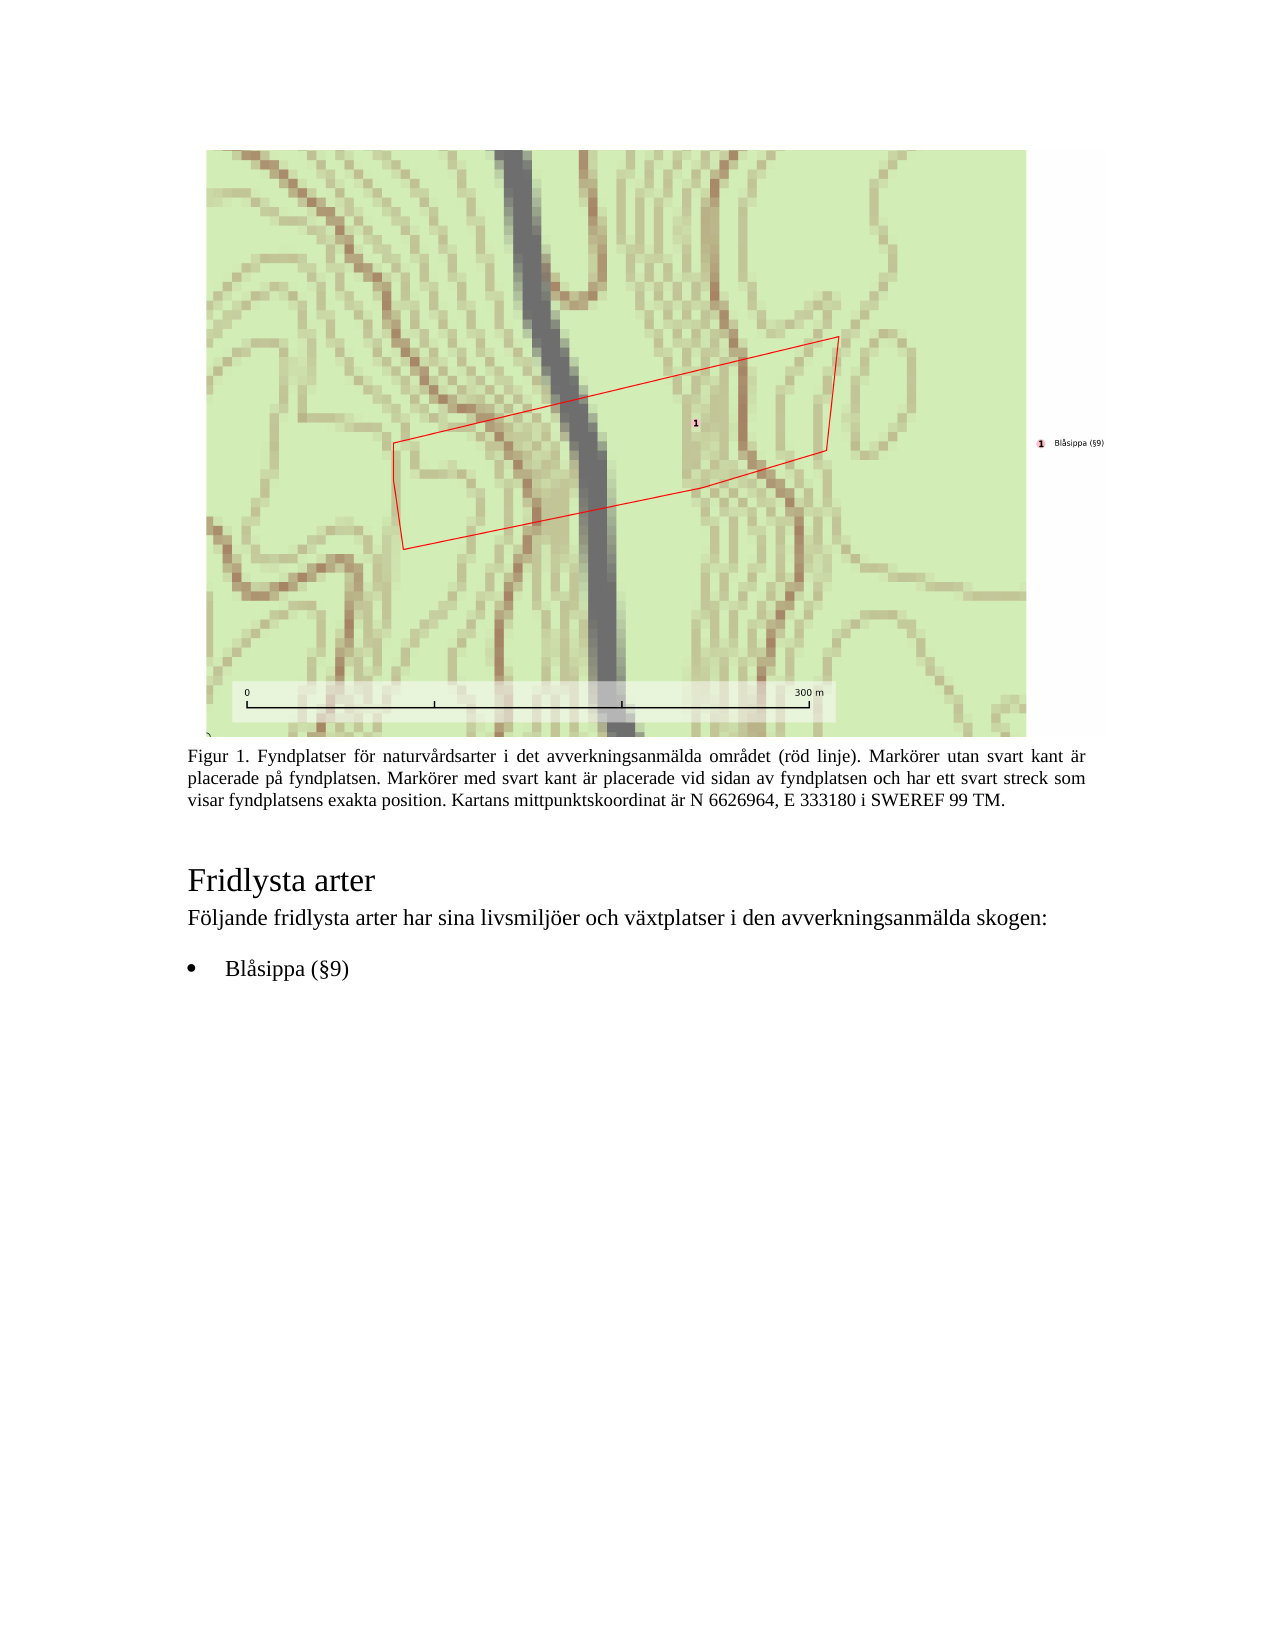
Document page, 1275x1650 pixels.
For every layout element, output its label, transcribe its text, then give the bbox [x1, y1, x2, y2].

picture [206, 150, 1107, 737]
text Följande fridlysta arter har sina livsmiljöer och växtplatser i den avverkningsanmälda skogen: [187, 904, 1087, 930]
list Blåsippa (§9) [187, 955, 1087, 981]
text Figur 1. Fyndplatser för naturvårdsarter i det avverkningsanmälda området (röd linje). Markörer utan svart kant är placerade på fyndplatsen. Markörer med svart kant är placerade vid sidan av fyndplatsen och har ett svart streck som visar fyndplatsens exakta position. Kartans mittpunktskoordinat är N 6626964, E 333180 i SWEREF 99 TM. [187, 745, 1087, 810]
subtitle Fridlysta arter [187, 860, 1087, 898]
